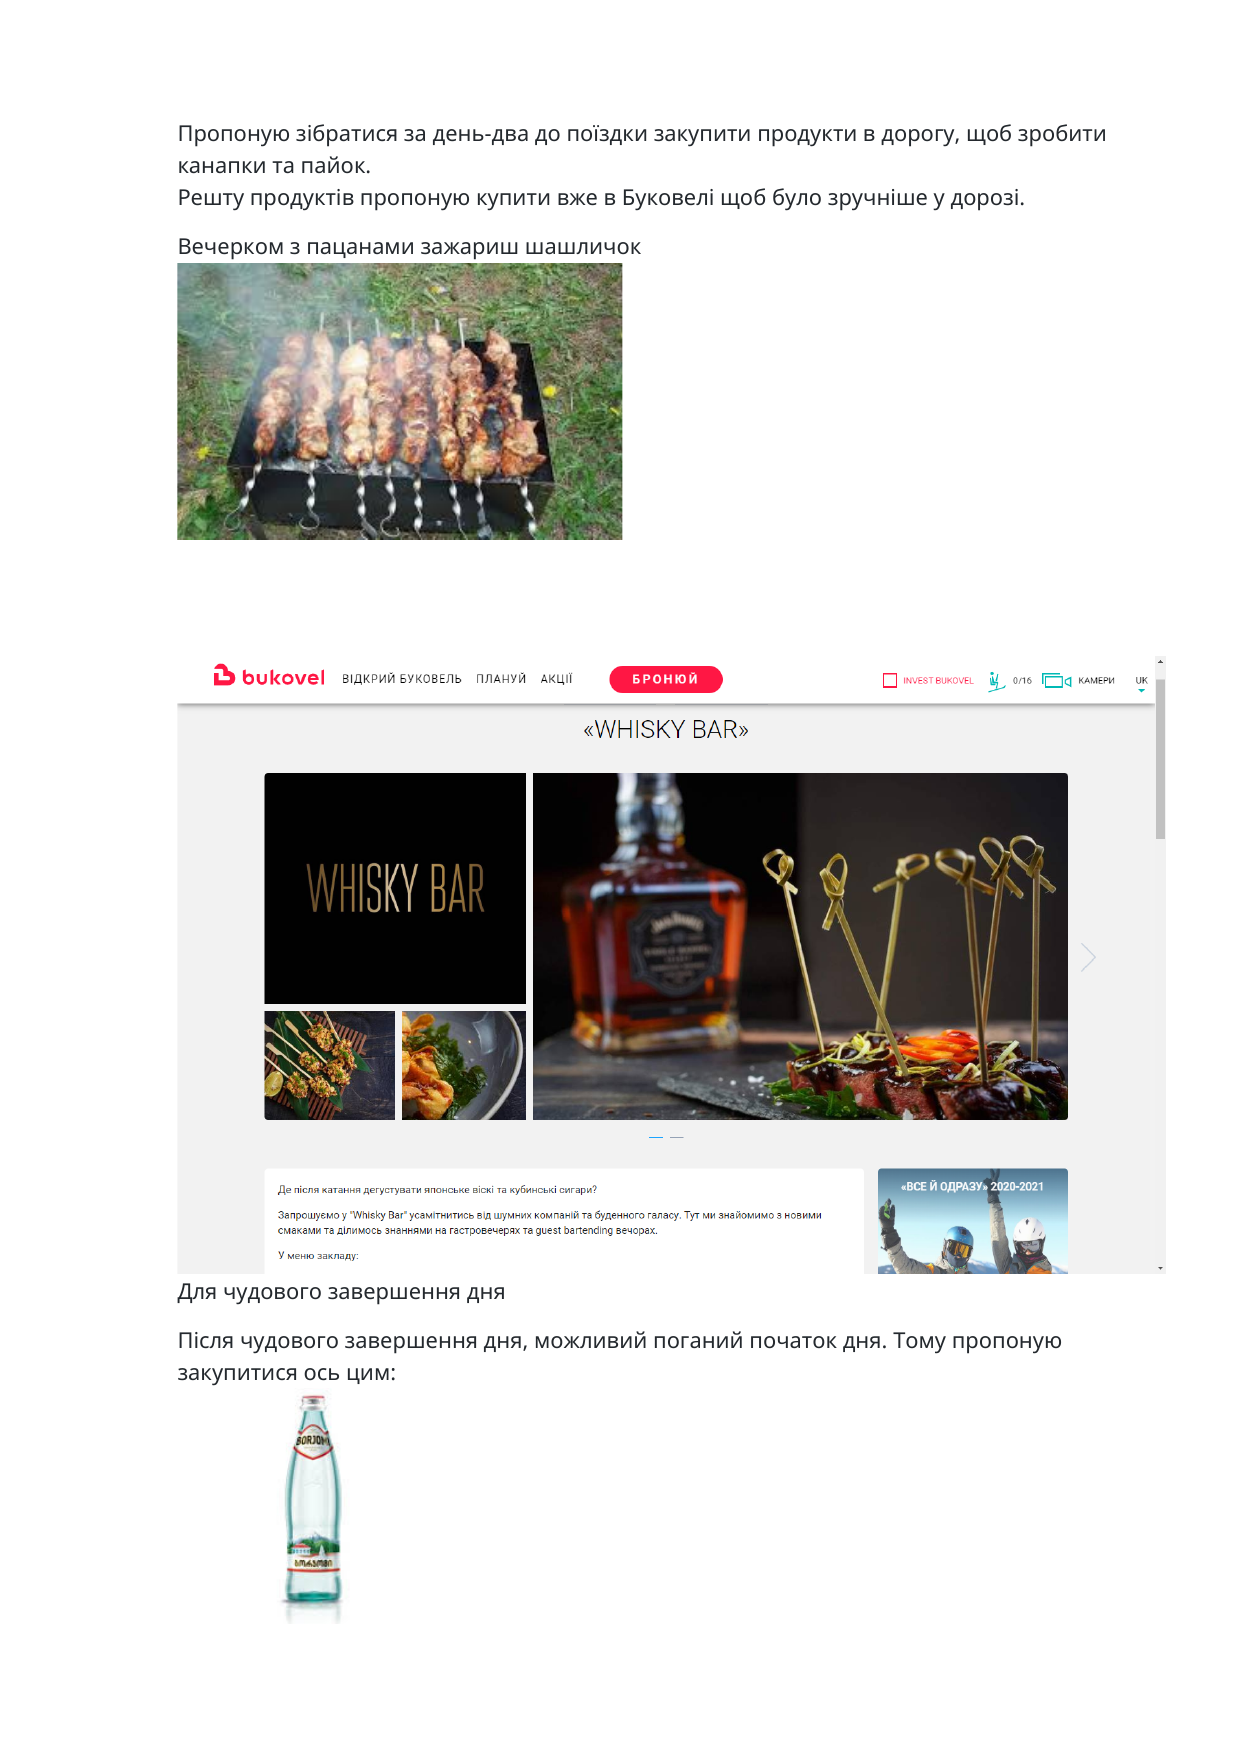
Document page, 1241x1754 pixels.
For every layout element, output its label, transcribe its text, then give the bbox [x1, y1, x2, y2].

picture [177, 263, 623, 540]
picture [177, 1388, 453, 1624]
text Пропоную зібратися за день-два до поїздки закупити продукти в дорогу, щоб зробити канапки та пайок. Решту продуктів пропоную купити вже в Буковелі щоб було зручніше у дорозі. [177, 118, 1152, 212]
picture [177, 656, 1166, 1274]
text Після чудового завершення дня, можливий поганий початок дня. Тому пропоную закупитися ось цим: [177, 1325, 1152, 1623]
text Для чудового завершення дня [177, 1274, 1152, 1306]
